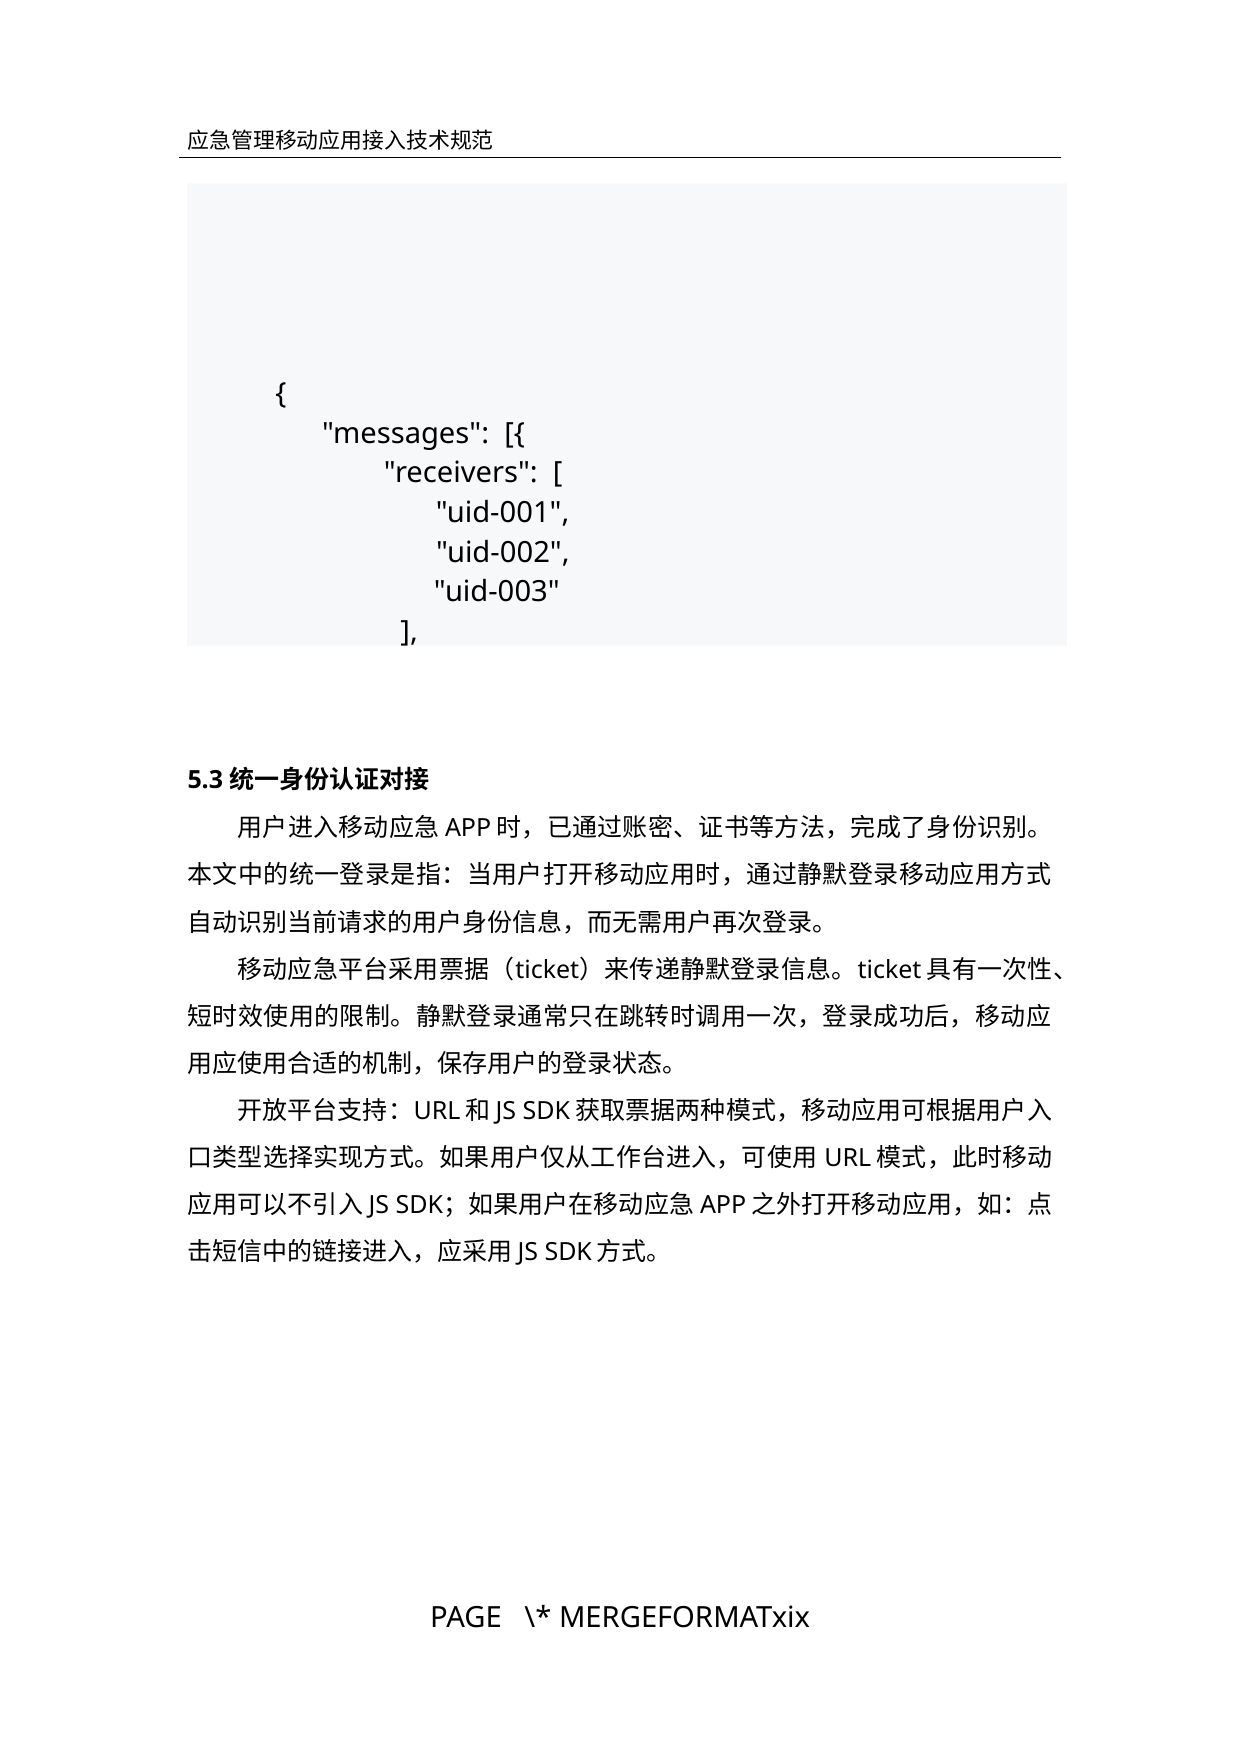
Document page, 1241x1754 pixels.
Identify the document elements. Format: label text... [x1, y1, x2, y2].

subtitle 统一身份认证对接 [187, 759, 1053, 795]
text 移动应急平台采用票据（ticket）来传递静默登录信息。ticket具有一次性、短时效使用的限制。静默登录通常只在跳转时调用一次，登录成功后，移动应用应使用合适的机制，保存用户的登录状态。 [187, 949, 1053, 1079]
text 开放平台支持：URL和JS SDK获取票据两种模式，移动应用可根据用户入口类型选择实现方式。如果用户仅从工作台进入，可使用URL模式，此时移动应用可以不引入JS SDK；如果用户在移动应急APP之外打开移动应用，如：点击短信中的链接进入，应采用JS SDK方式。 [187, 1090, 1053, 1268]
text 用户进入移动应急APP时，已通过账密、证书等方法，完成了身份识别。本文中的统一登录是指：当用户打开移动应用时，通过静默登录移动应用方式，自动识别当前请求的用户身份信息，而无需用户再次登录。 [187, 808, 1053, 938]
